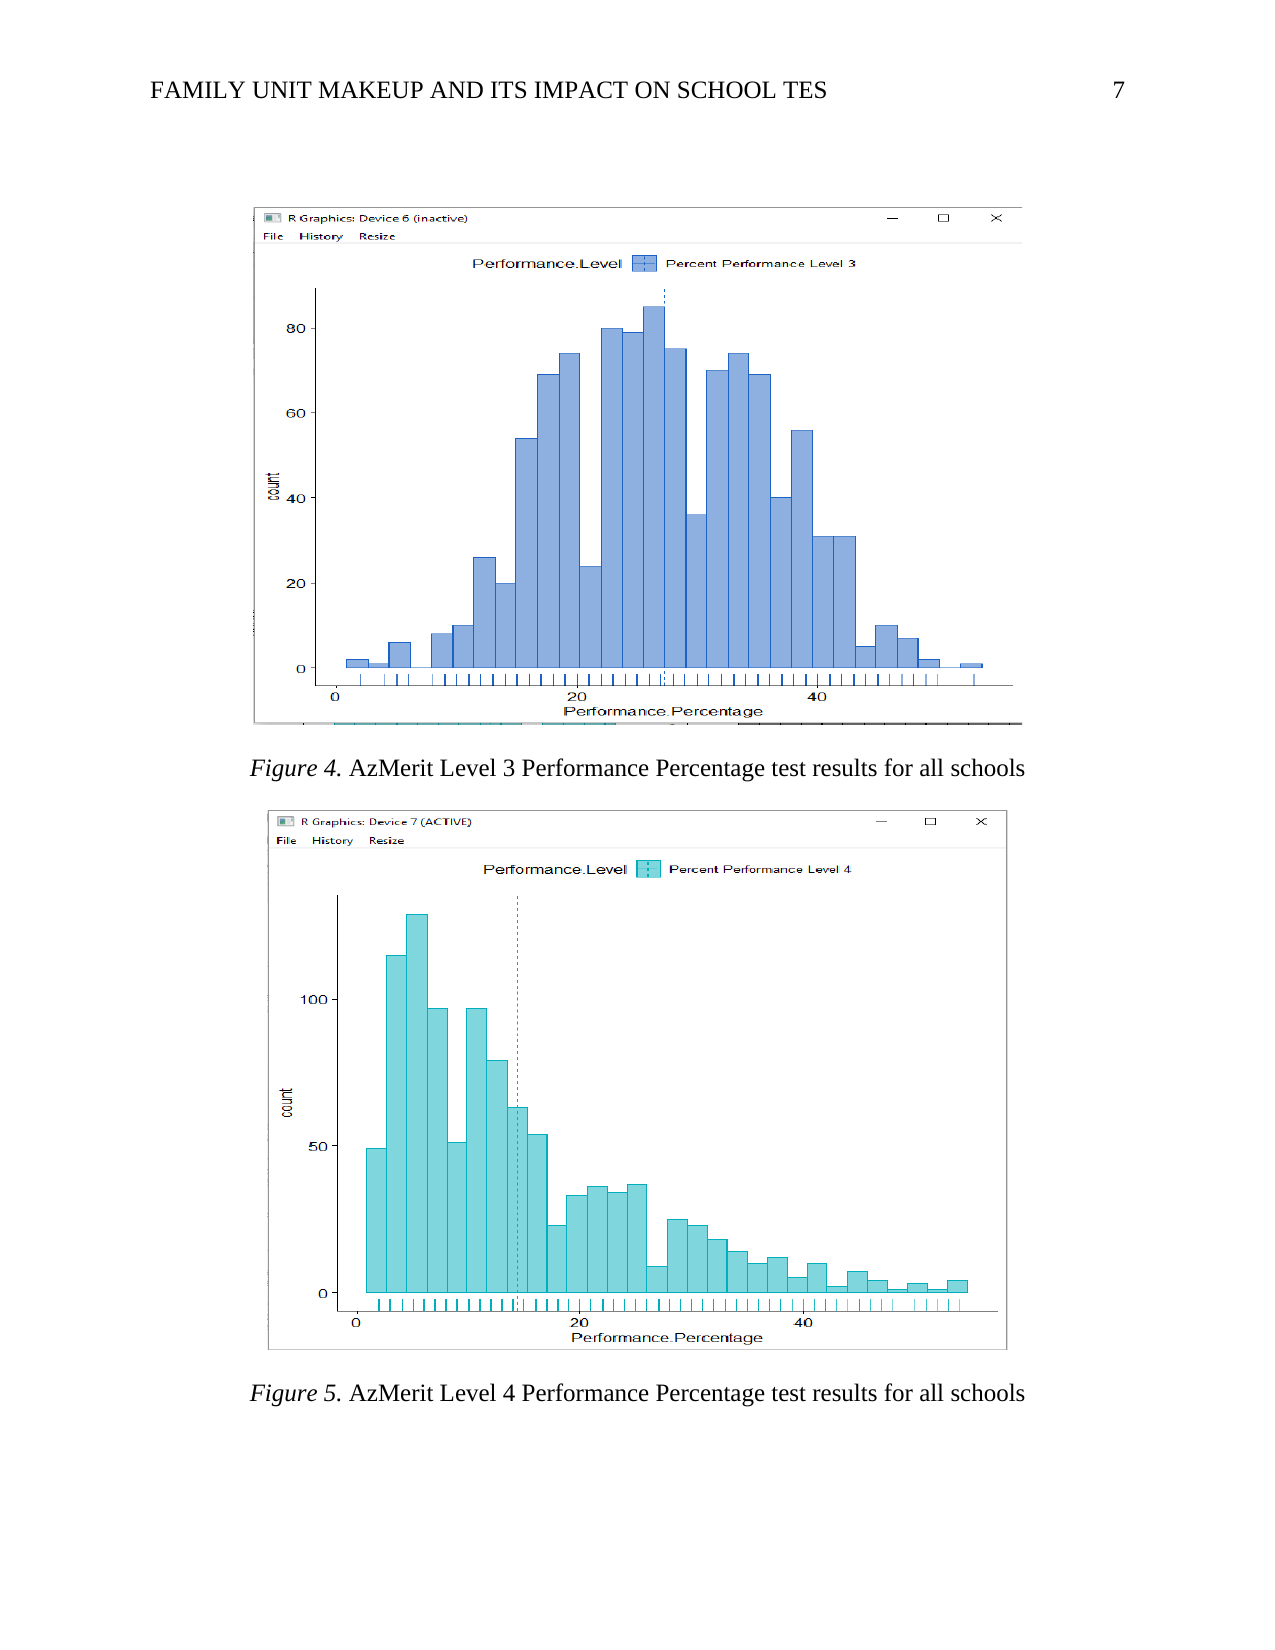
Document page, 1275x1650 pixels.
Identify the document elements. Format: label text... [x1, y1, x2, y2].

picture [253, 207, 1023, 725]
text Figure 4. AzMerit Level 3 Performance Percentage test results for all schools [150, 753, 1125, 781]
text Figure 5. AzMerit Level 4 Performance Percentage test results for all schools [150, 1378, 1125, 1406]
picture [267, 810, 1008, 1350]
